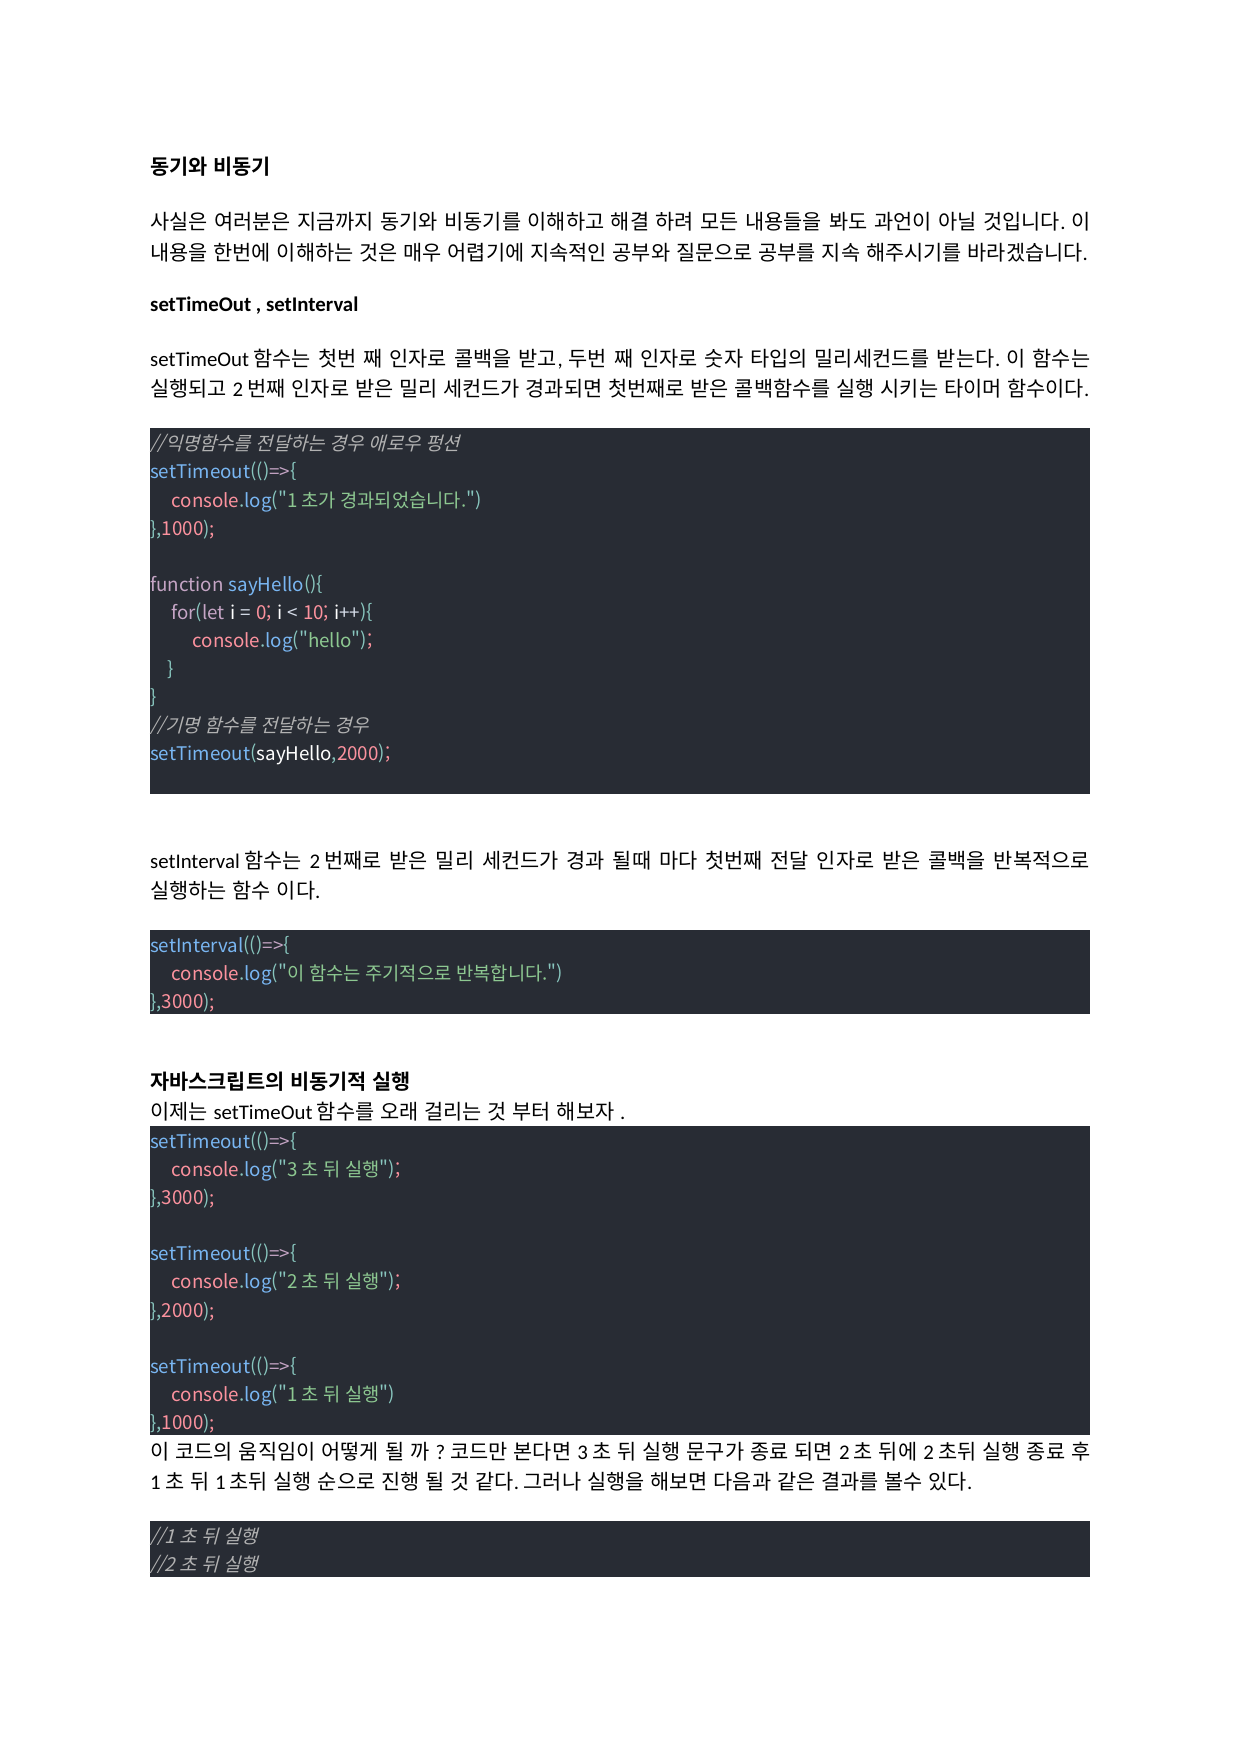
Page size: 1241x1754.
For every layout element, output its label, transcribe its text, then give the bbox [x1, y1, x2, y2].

text setTimeOut함수는 첫번 째 인자로 콜백을 받고, 두번 째 인자로 숫자 타입의 밀리세컨드를 받는다. 이 함수는 실행되고 2번째 인자로 받은 밀리 세컨드가 경과되면 첫번째로 받은 콜백함수를 실행 시키는 타이머 함수이다. [150, 342, 1090, 403]
text console.log("이 함수는 주기적으로 반복합니다.") [150, 958, 1090, 986]
text 동기와 비동기 [150, 150, 1090, 180]
text for(let i = 0; i < 10; i++){ [150, 597, 1090, 625]
text },1000); [150, 512, 1090, 541]
text console.log("hello"); [150, 625, 1090, 653]
text } [150, 653, 1090, 681]
text console.log("1초 뒤 실행") [150, 1379, 1090, 1407]
text },3000); [150, 1182, 1090, 1210]
text 자바스크립트의 비동기적 실행 [150, 1065, 1090, 1095]
text setTimeout(()=>{ [150, 1238, 1090, 1266]
text },3000); [150, 986, 1090, 1014]
text setTimeout(()=>{ [150, 1126, 1090, 1154]
text //기명 함수를 전달하는 경우 [150, 709, 1090, 737]
text },2000); [150, 1294, 1090, 1322]
text setTimeout(()=>{ [150, 1351, 1090, 1379]
text //1초 뒤 실행 [150, 1521, 1090, 1549]
text console.log("1초가 경과되었습니다.") [150, 484, 1090, 512]
text setTimeOut , setInterval [150, 291, 1090, 317]
text //익명함수를 전달하는 경우 애로우 펑션 [150, 428, 1090, 456]
text setTimeout(sayHello,2000); [150, 737, 1090, 766]
text setInterval함수는 2번째로 받은 밀리 세컨드가 경과 될때 마다 첫번째 전달 인자로 받은 콜백을 반복적으로 실행하는 함수 이다. [150, 844, 1090, 904]
text function sayHello(){ [150, 569, 1090, 597]
text setInterval(()=>{ [150, 930, 1090, 958]
text console.log("3초 뒤 실행"); [150, 1154, 1090, 1182]
text console.log("2초 뒤 실행"); [150, 1266, 1090, 1294]
text 사실은 여러분은 지금까지 동기와 비동기를 이해하고 해결 하려 모든 내용들을 봐도 과언이 아닐 것입니다. 이 내용을 한번에 이해하는 것은 매우 어렵기에 지속적인 공부와 질문으로 공부를 지속 해주시기를 바라겠습니다. [150, 206, 1090, 266]
text 이 코드의 움직임이 어떻게 될 까 ? 코드만 본다면 3초 뒤 실행 문구가 종료 되면 2초 뒤에 2초뒤 실행 종료 후 1초 뒤 1초뒤 실행 순으로 진행 될 것 같다. 그러나 실행을 해보면 다음과 같은 결과를 볼수 있다. [150, 1435, 1090, 1495]
text 이제는 setTimeOut함수를 오래 걸리는 것 부터 해보자 . [150, 1095, 1090, 1126]
text //2초 뒤 실행 [150, 1549, 1090, 1577]
text },1000); [150, 1407, 1090, 1435]
text } [150, 681, 1090, 709]
text setTimeout(()=>{ [150, 456, 1090, 484]
